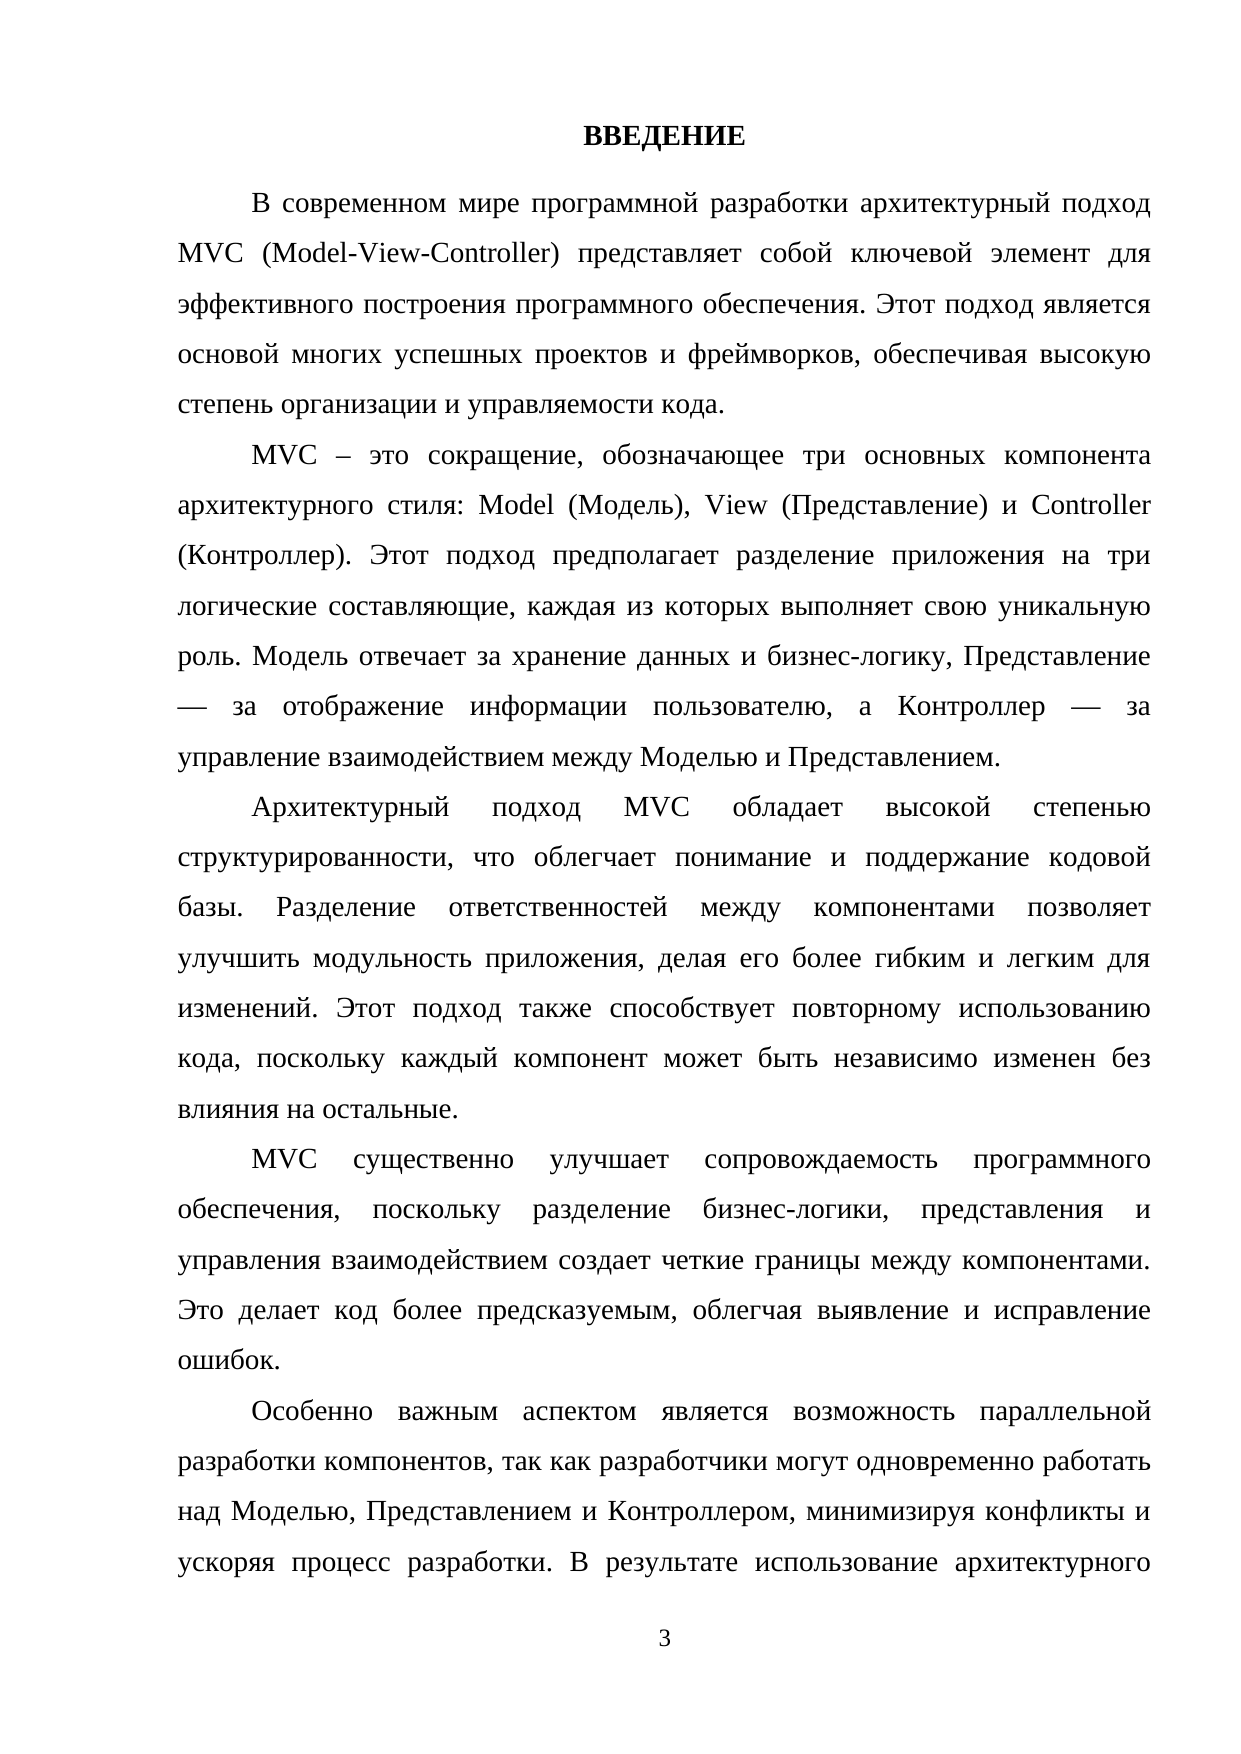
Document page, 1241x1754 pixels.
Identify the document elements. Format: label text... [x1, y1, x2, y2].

subtitle ВВЕДЕНИЕ [177, 118, 1152, 152]
text MVC существенно улучшает сопровождаемость программного обеспечения, поскольку разделение бизнес-логики, представления и управления взаимодействием создает четкие границы между компонентами. Это делает код более предсказуемым, облегчая выявление и исправление ошибок. [177, 1141, 1152, 1376]
text MVC – это сокращение, обозначающее три основных компонента архитектурного стиля: Model (Модель), View (Представление) и Controller (Контроллер). Этот подход предполагает разделение приложения на три логические составляющие, каждая из которых выполняет свою уникальную роль. Модель отвечает за хранение данных и бизнес-логику, Представление — за отображение информации пользователю, а Контроллер — за управление взаимодействием между Моделью и Представлением. [177, 437, 1152, 772]
text В современном мире программной разработки архитектурный подход MVC (Model-View-Controller) представляет собой ключевой элемент для эффективного построения программного обеспечения. Этот подход является основой многих успешных проектов и фреймворков, обеспечивая высокую степень организации и управляемости кода. [177, 185, 1152, 420]
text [177, 1393, 1152, 1577]
text Архитектурный подход MVC обладает высокой степенью структурированности, что облегчает понимание и поддержание кодовой базы. Разделение ответственностей между компонентами позволяет улучшить модульность приложения, делая его более гибким и легким для изменений. Этот подход также способствует повторному использованию кода, поскольку каждый компонент может быть независимо изменен без влияния на остальные. [177, 789, 1152, 1124]
